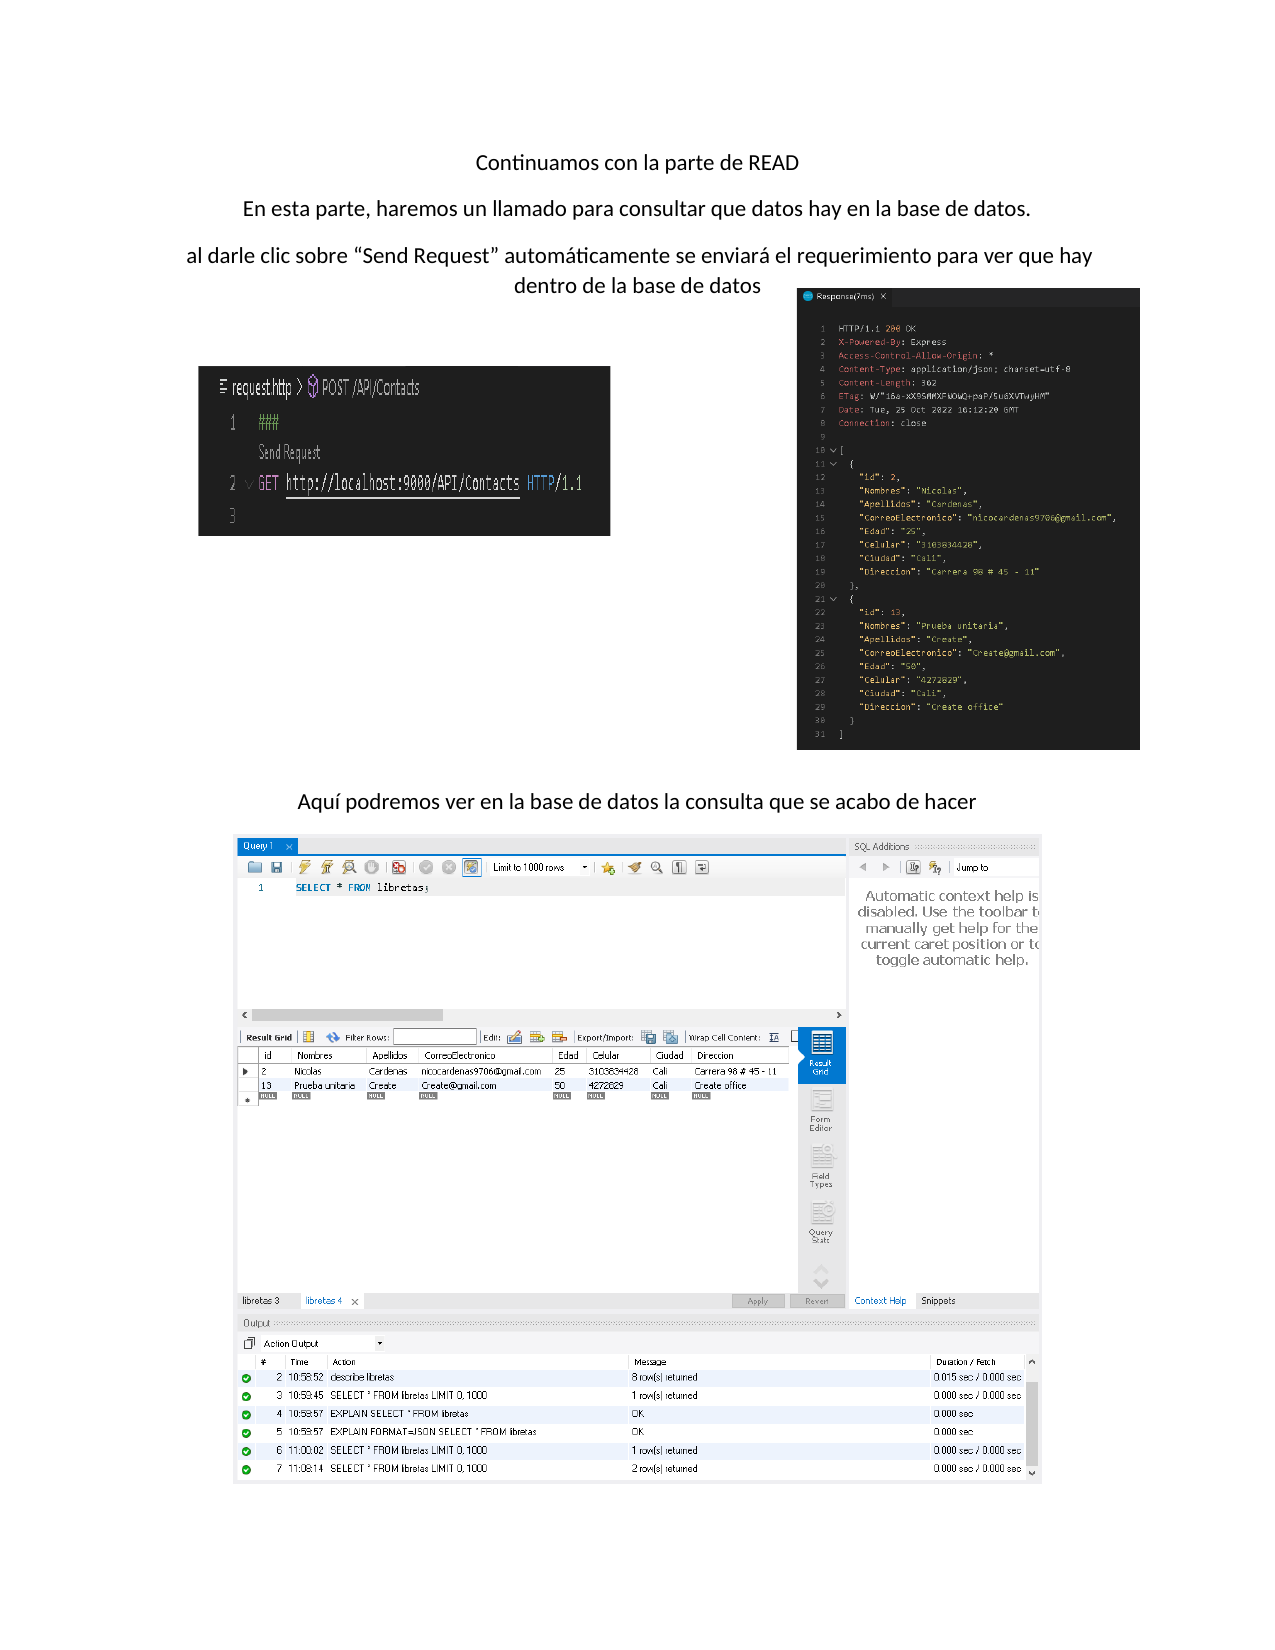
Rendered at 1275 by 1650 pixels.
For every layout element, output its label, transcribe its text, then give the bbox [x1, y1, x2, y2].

picture [233, 834, 1042, 1484]
picture [796, 288, 1140, 750]
text Aquí podremos ver en la base de datos la consulta que se acabo de hacer [177, 787, 1098, 815]
text al darle clic sobre “Send Request” automáticamente se enviará el requerimiento para ver que hay dentro de la base de datos [177, 241, 1098, 299]
text En esta parte, haremos un llamado para consultar que datos hay en la base de datos. [177, 194, 1098, 222]
text Continuamos con la parte de READ [177, 148, 1098, 176]
picture [198, 366, 611, 536]
